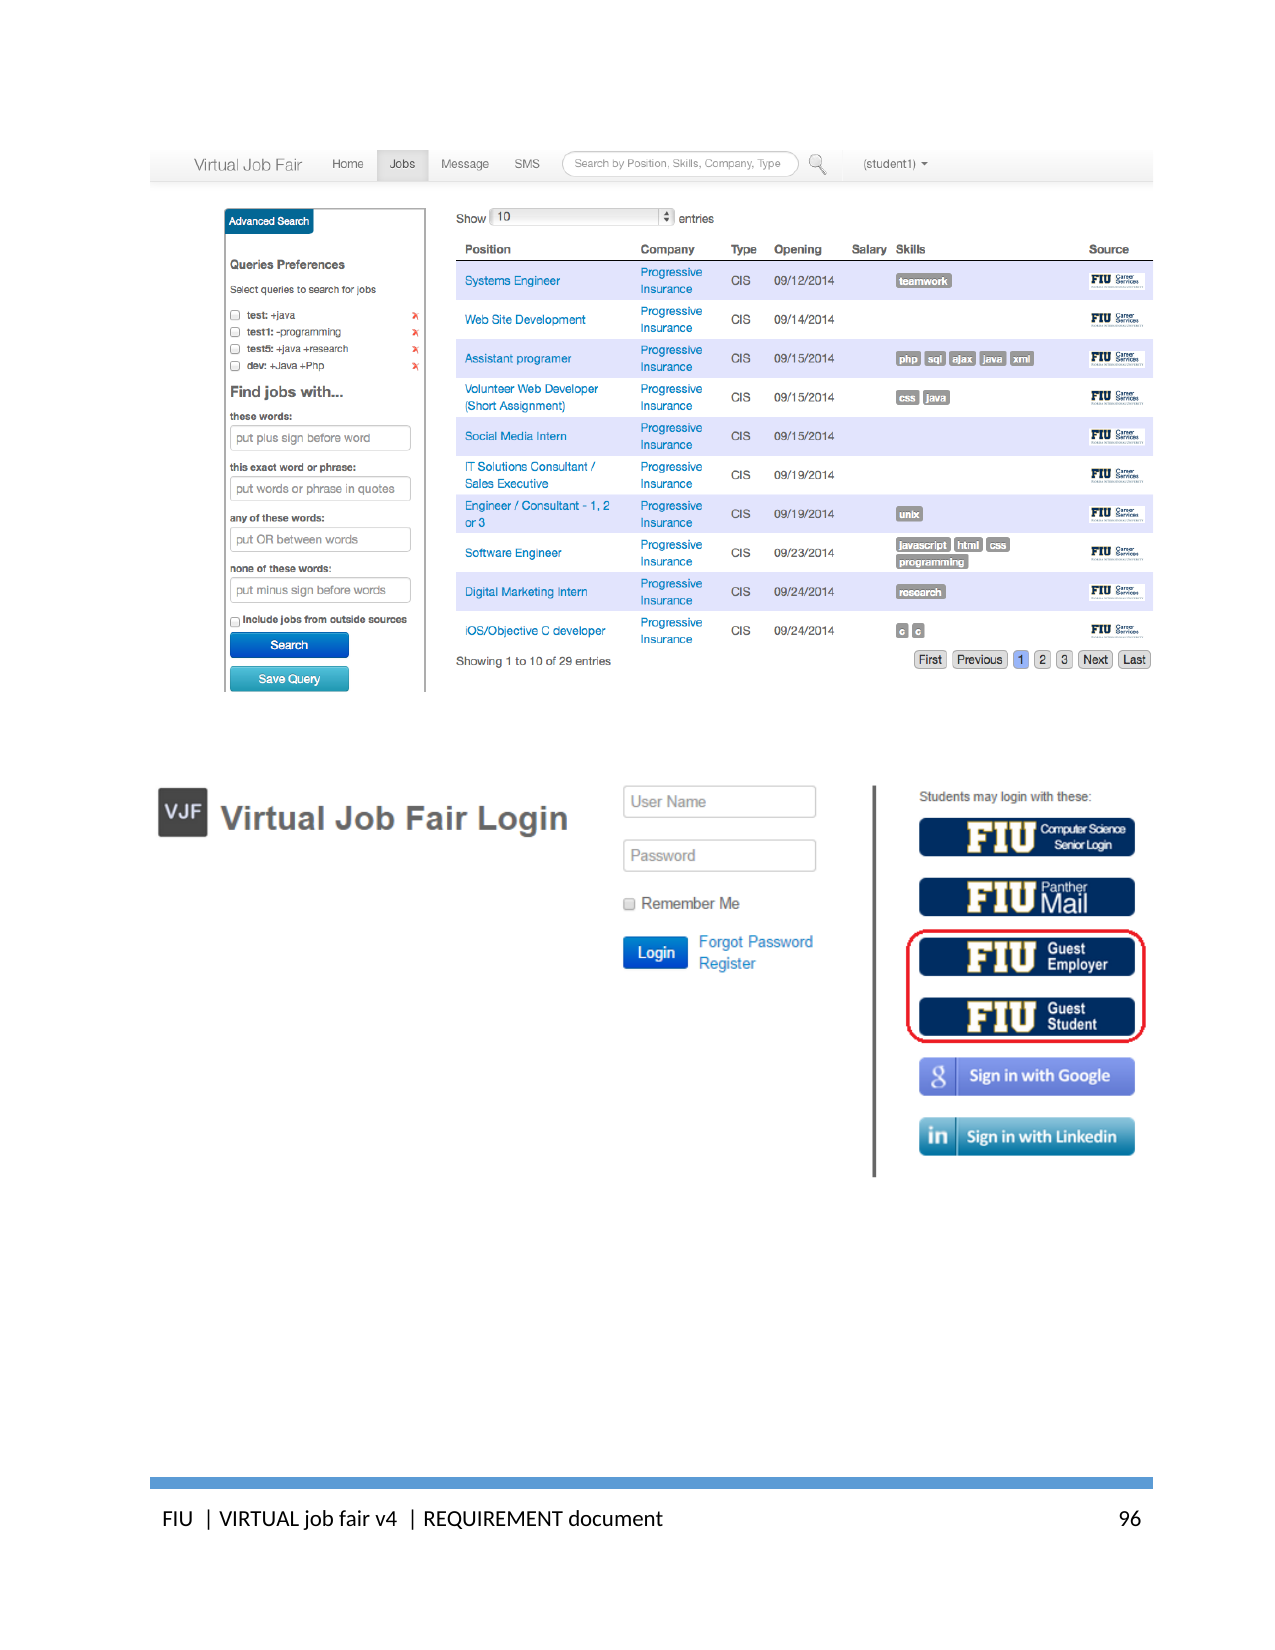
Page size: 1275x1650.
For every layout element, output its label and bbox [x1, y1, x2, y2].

picture [150, 150, 1154, 692]
picture [150, 721, 1153, 1218]
